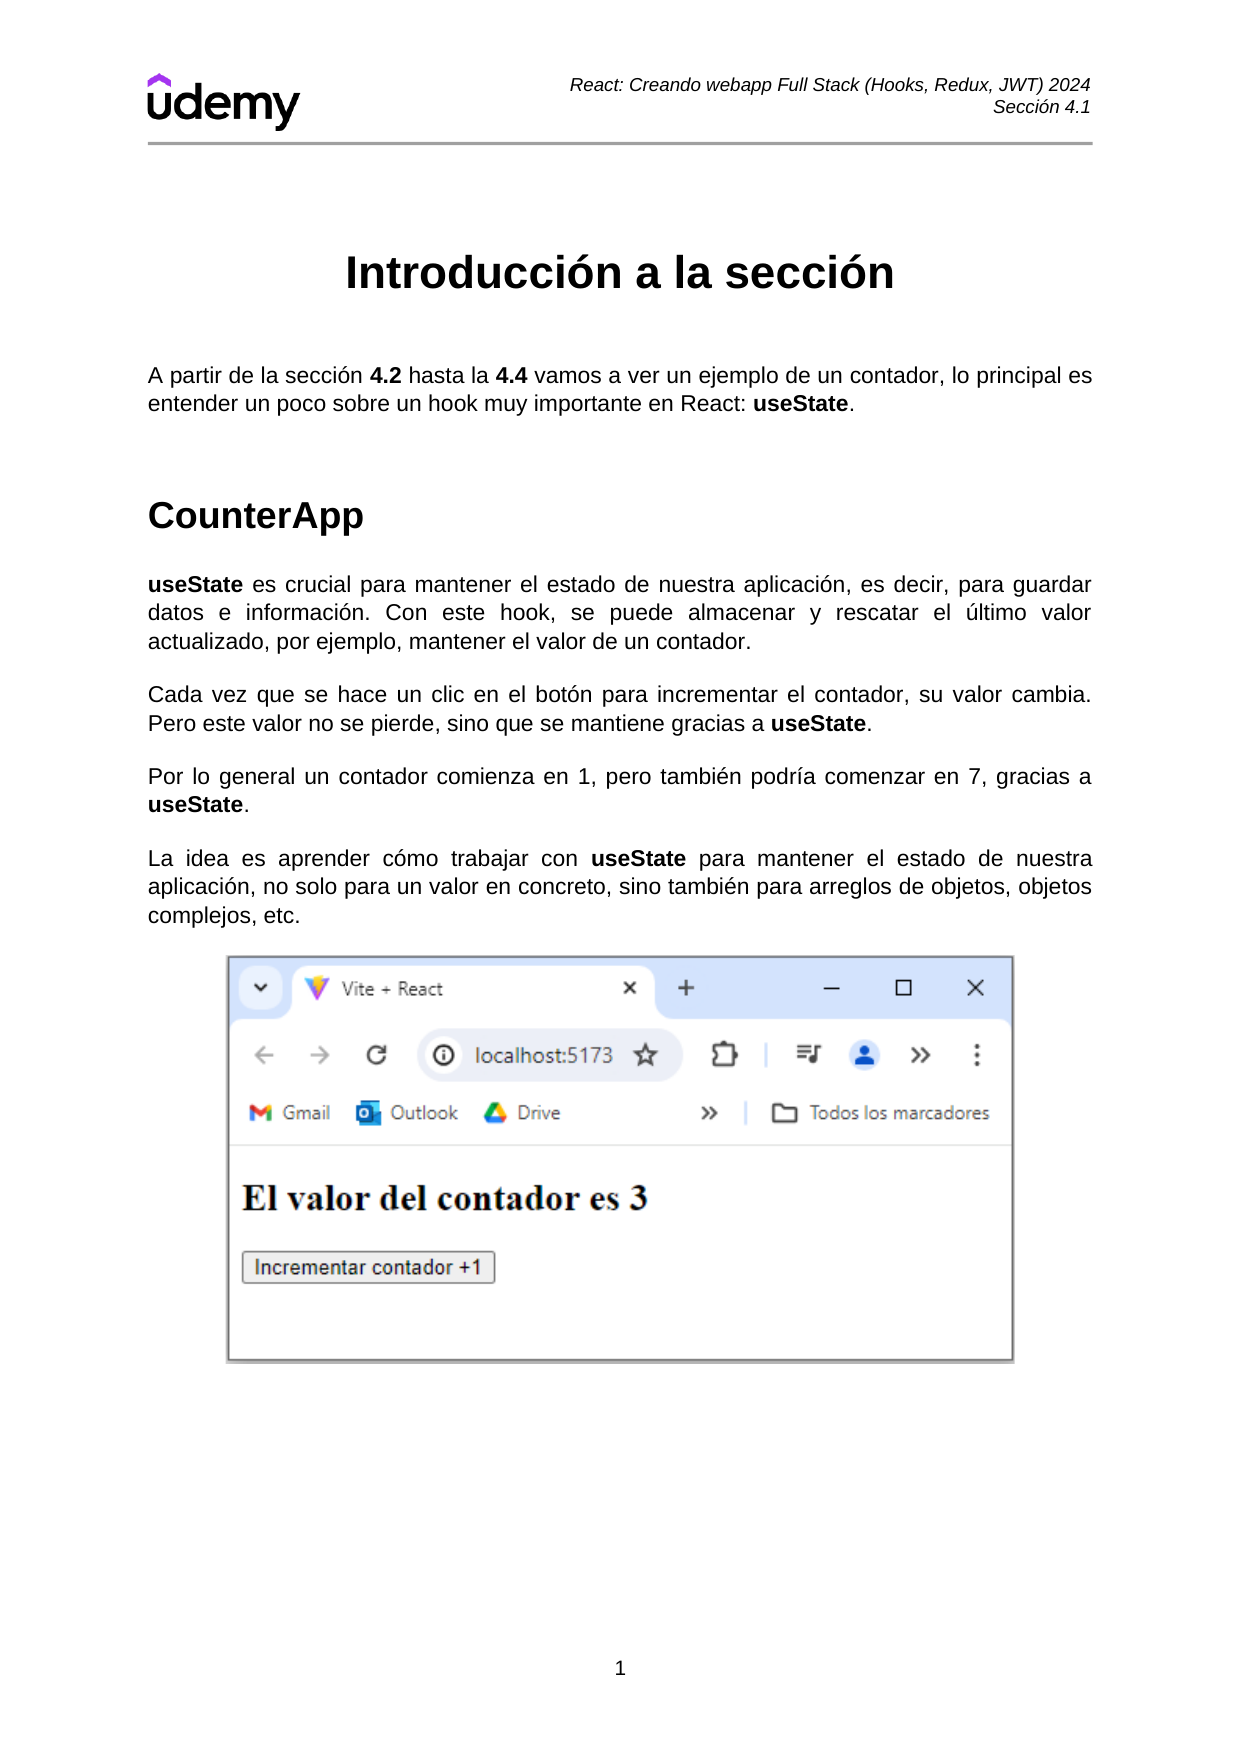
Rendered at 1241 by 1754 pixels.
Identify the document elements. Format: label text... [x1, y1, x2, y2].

text Introducción a la sección [148, 245, 1092, 298]
picture [225, 955, 1015, 1364]
text La idea es aprender cómo trabajar con useState para mantener el estado de nuestra aplicación, no solo para un valor en concreto, sino también para arreglos de objetos, objetos complejos, etc. [148, 845, 1092, 928]
text CounterApp [148, 494, 1092, 537]
text Por lo general un contador comienza en 1, pero también podría comenzar en 7, gracias a useState. [148, 763, 1092, 818]
text useState es crucial para mantener el estado de nuestra aplicación, es decir, para guardar datos e información. Con este hook, se puede almacenar y rescatar el último valor actualizado, por ejemplo, mantener el valor de un contador. [148, 571, 1092, 654]
text Cada vez que se hace un clic en el botón para incrementar el contador, su valor cambia. Pero este valor no se pierde, sino que se mantiene gracias a useState. [148, 681, 1092, 736]
picture [147, 73, 301, 131]
text A partir de la sección 4.2 hasta la 4.4 vamos a ver un ejemplo de un contador, lo principal es entender un poco sobre un hook muy importante en React: useState. [148, 362, 1092, 417]
